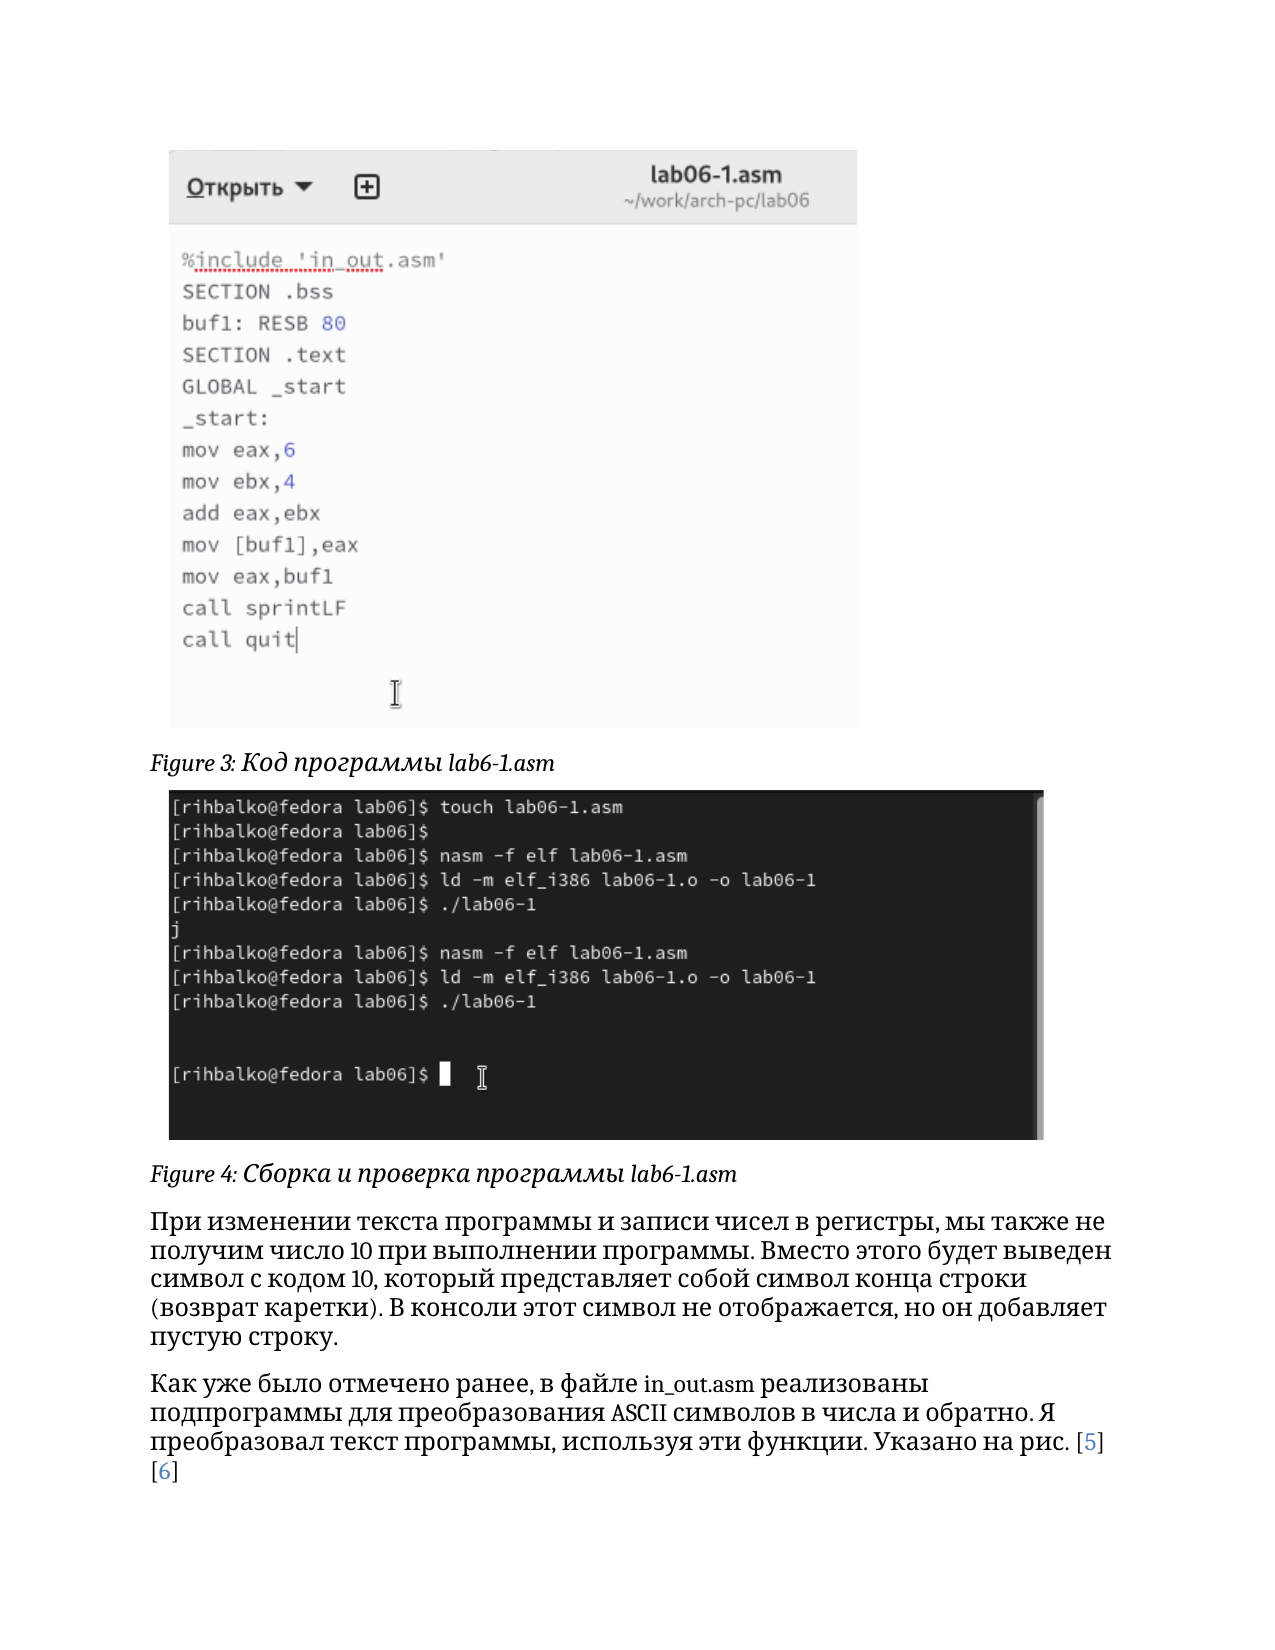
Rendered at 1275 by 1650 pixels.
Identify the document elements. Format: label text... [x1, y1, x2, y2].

text Figure 4: Сборка и проверка программы lab6-1.asm [150, 1160, 1125, 1189]
picture [168, 790, 1044, 1140]
text Figure 3: Код программы lab6-1.asm [150, 749, 1125, 777]
text При изменении текста программы и записи чисел в регистры, мы также не получим число 10 при выполнении программы. Вместо этого будет выведен символ с кодом 10, который представляет собой символ конца строки (возврат каретки). В консоли этот символ не отображается, но он добавляет пустую строку. [150, 1208, 1125, 1352]
text Как уже было отмечено ранее, в файле in_out.asm реализованы подпрограммы для преобразования ASCII символов в числа и обратно. Я преобразовал текст программы, используя эти функции. Указано на рис. [5] [6] [150, 1370, 1125, 1485]
picture [168, 150, 858, 728]
